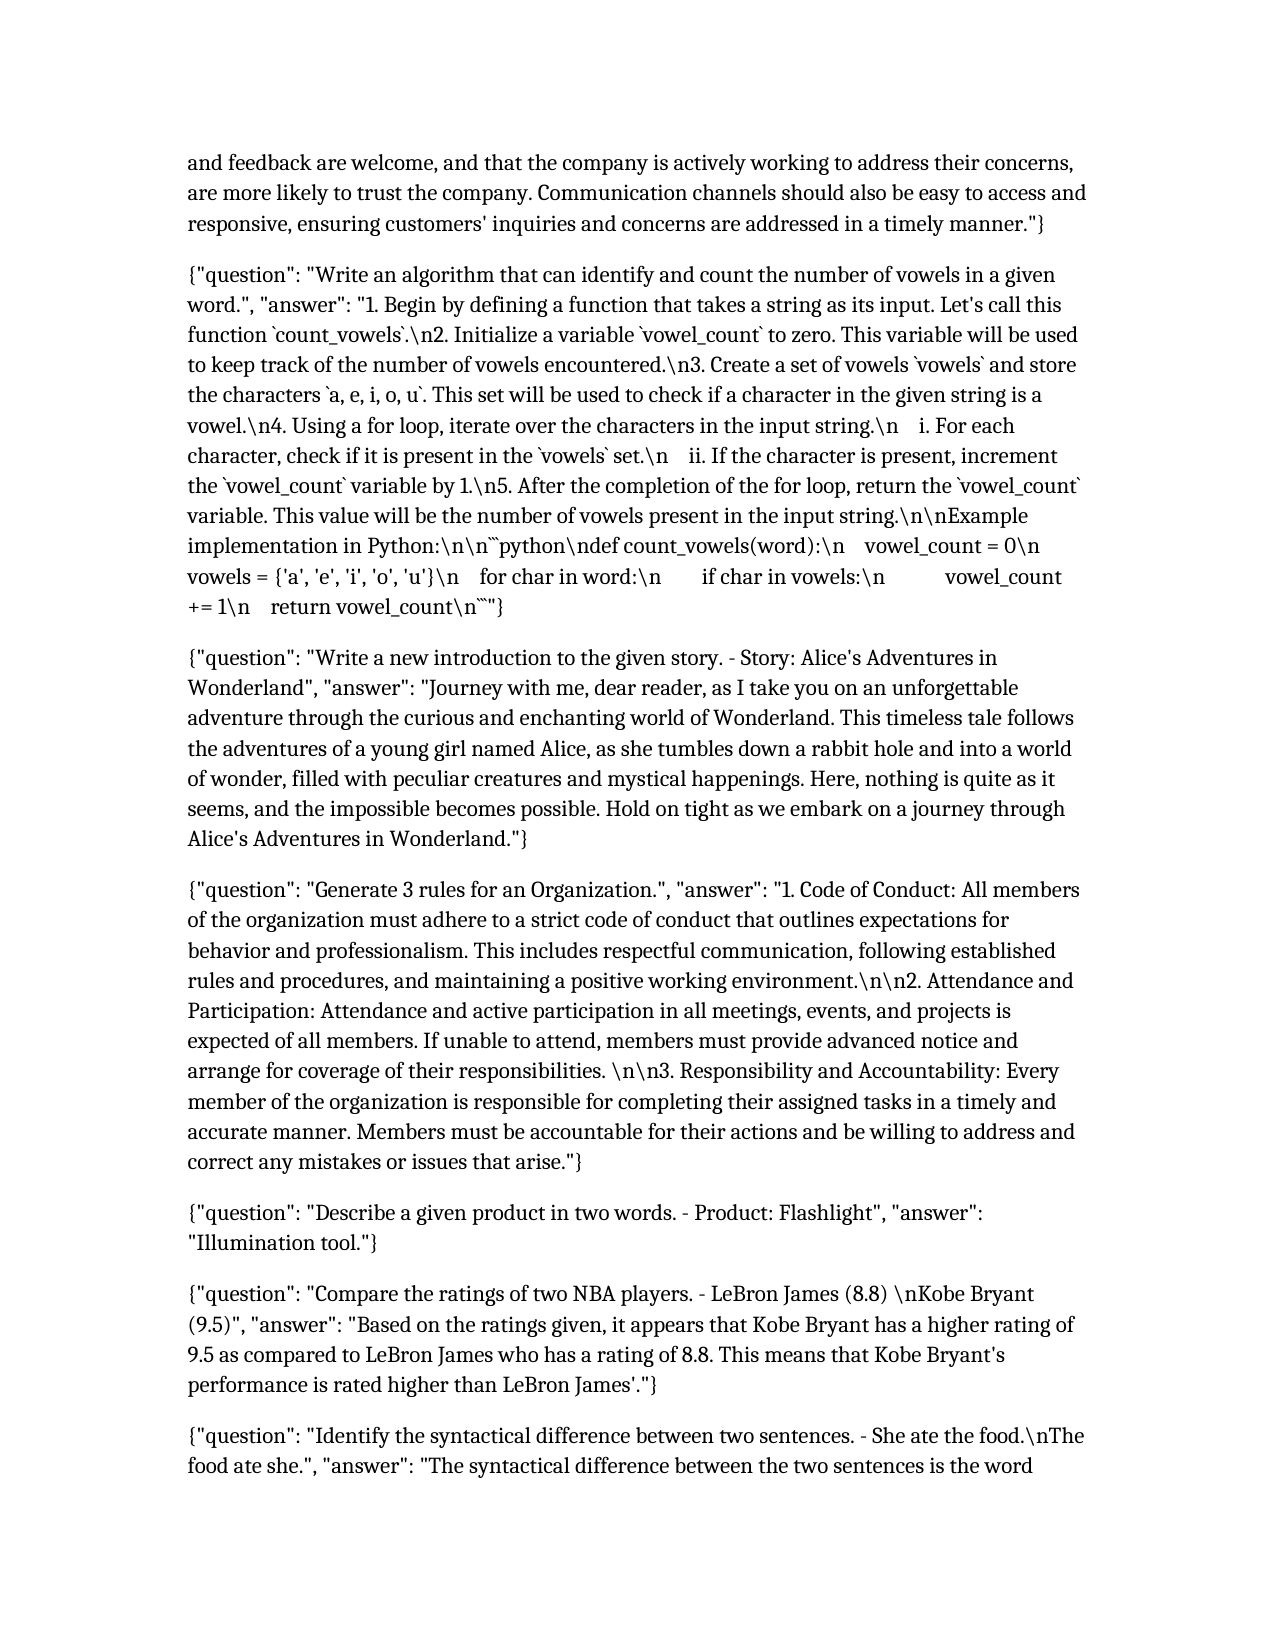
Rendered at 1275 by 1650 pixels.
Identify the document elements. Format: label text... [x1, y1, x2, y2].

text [187, 150, 1087, 237]
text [187, 1423, 1087, 1479]
text {"question": "Generate 3 rules for an Organization.", "answer": "1. Code of Conduct: All members of the organization must adhere to a strict code of conduct that outlines expectations for behavior and professionalism. This includes respectful communication, following established rules and procedures, and maintaining a positive working environment.\n\n2. Attendance and Participation: Attendance and active participation in all meetings, events, and projects is expected of all members. If unable to attend, members must provide advanced notice and arrange for coverage of their responsibilities. \n\n3. Responsibility and Accountability: Every member of the organization is responsible for completing their assigned tasks in a timely and accurate manner. Members must be accountable for their actions and be willing to address and correct any mistakes or issues that arise."} [187, 877, 1087, 1175]
text {"question": "Compare the ratings of two NBA players. - LeBron James (8.8) \nKobe Bryant (9.5)", "answer": "Based on the ratings given, it appears that Kobe Bryant has a higher rating of 9.5 as compared to LeBron James who has a rating of 8.8. This means that Kobe Bryant's performance is rated higher than LeBron James'."} [187, 1281, 1087, 1398]
text {"question": "Write an algorithm that can identify and count the number of vowels in a given word.", "answer": "1. Begin by defining a function that takes a string as its input. Let's call this function `count_vowels`.\n2. Initialize a variable `vowel_count` to zero. This variable will be used to keep track of the number of vowels encountered.\n3. Create a set of vowels `vowels` and store the characters `a, e, i, o, u`. This set will be used to check if a character in the given string is a vowel.\n4. Using a for loop, iterate over the characters in the input string.\n i. For each character, check if it is present in the `vowels` set.\n ii. If the character is present, increment the `vowel_count` variable by 1.\n5. After the completion of the for loop, return the `vowel_count` variable. This value will be the number of vowels present in the input string.\n\nExample implementation in Python:\n\n```python\ndef count_vowels(word):\n vowel_count = 0\n vowels = {'a', 'e', 'i', 'o', 'u'}\n for char in word:\n if char in vowels:\n vowel_count += 1\n return vowel_count\n```"} [187, 261, 1087, 620]
text {"question": "Describe a given product in two words. - Product: Flashlight", "answer": "Illumination tool."} [187, 1200, 1087, 1257]
text {"question": "Write a new introduction to the given story. - Story: Alice's Adventures in Wonderland", "answer": "Journey with me, dear reader, as I take you on an unforgettable adventure through the curious and enchanting world of Wonderland. This timeless tale follows the adventures of a young girl named Alice, as she tumbles down a rabbit hole and into a world of wonder, filled with peculiar creatures and mystical happenings. Here, nothing is quite as it seems, and the impossible becomes possible. Hold on tight as we embark on a journey through Alice's Adventures in Wonderland."} [187, 645, 1087, 852]
